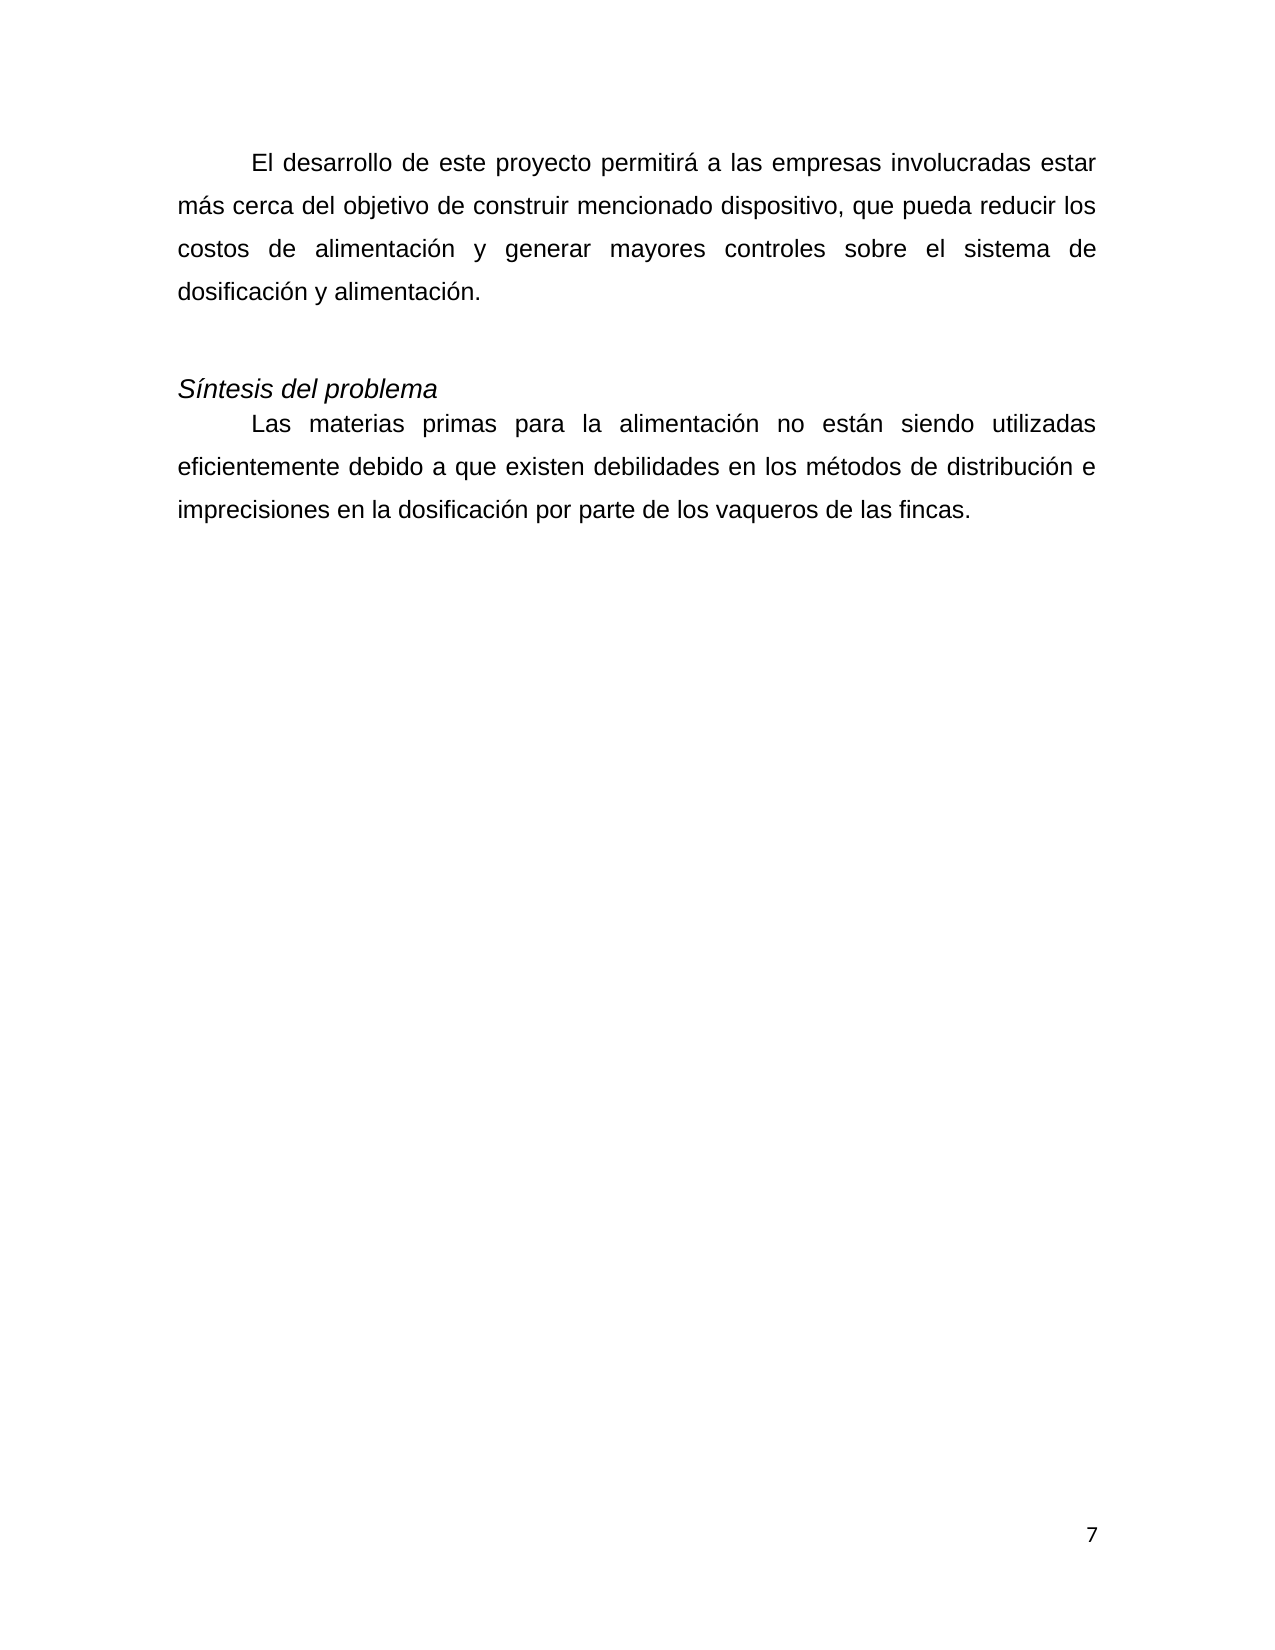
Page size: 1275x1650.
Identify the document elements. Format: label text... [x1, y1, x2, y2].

text Las materias primas para la alimentación no están siendo utilizadas eficientemente debido a que existen debilidades en los métodos de distribución e imprecisiones en la dosificación por parte de los vaqueros de las fincas. [177, 409, 1098, 524]
subtitle Síntesis del problema [177, 373, 1098, 404]
text El desarrollo de este proyecto permitirá a las empresas involucradas estar más cerca del objetivo de construir mencionado dispositivo, que pueda reducir los costos de alimentación y generar mayores controles sobre el sistema de dosificación y alimentación. [177, 148, 1098, 306]
